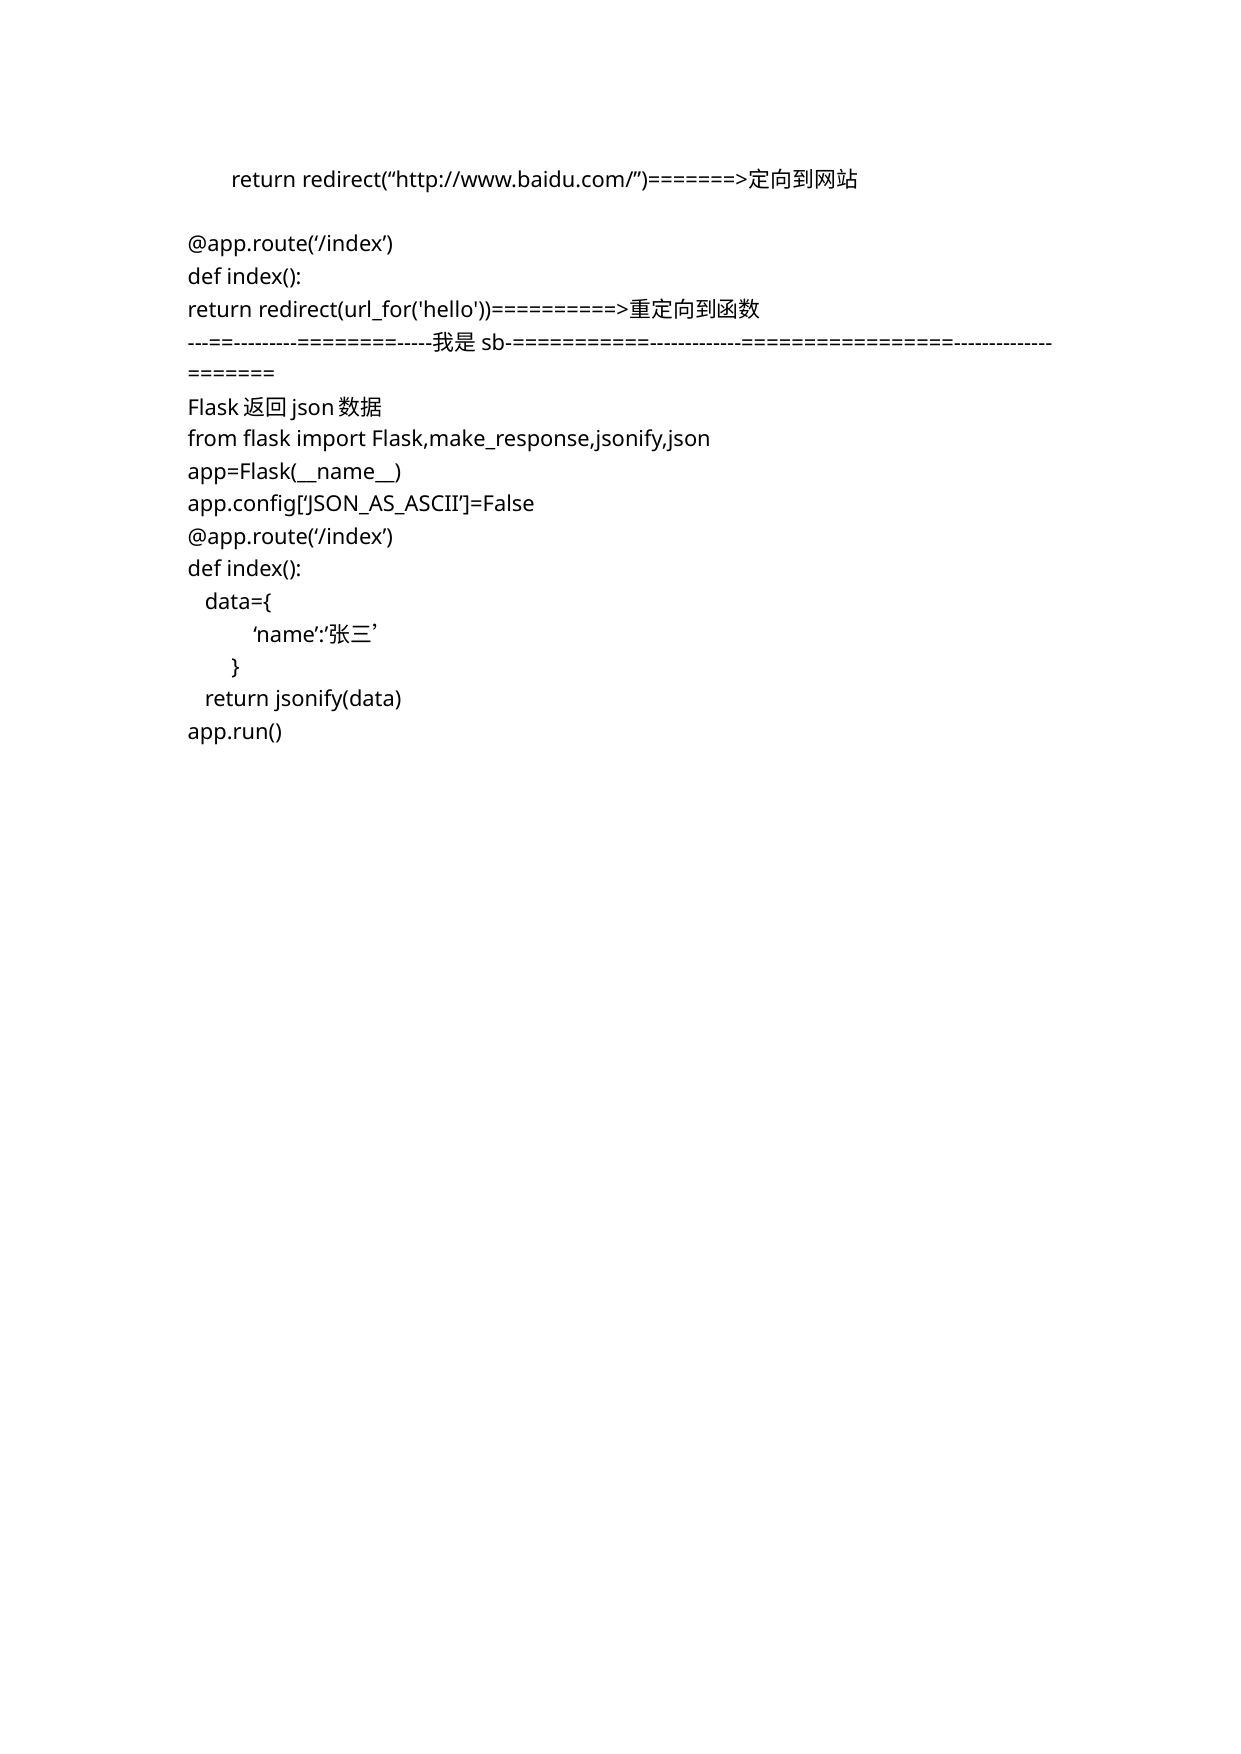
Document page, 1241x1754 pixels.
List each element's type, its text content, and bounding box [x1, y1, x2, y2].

text return redirect(“http://www.baidu.com/”)=======>定向到网站 [187, 162, 1053, 194]
text def index(): [187, 552, 1053, 584]
text } [187, 649, 1053, 682]
text Flask返回json数据 [187, 389, 1053, 422]
text return jsonify(data) [187, 682, 1053, 714]
text data={ [187, 584, 1053, 617]
text ‘name’:’张三’ [187, 617, 1053, 649]
text from flask import Flask,make_response,jsonify,json [187, 422, 1053, 454]
text return redirect(url_for('hello'))==========>重定向到函数 [187, 292, 1053, 324]
text ---==---------========-----我是sb-===========-------------=================--------------======= [187, 324, 1053, 389]
text @app.route(‘/index’) [187, 227, 1053, 259]
text app.run() [187, 714, 1053, 747]
text @app.route(‘/index’) [187, 519, 1053, 552]
text app=Flask(__name__) [187, 454, 1053, 487]
text def index(): [187, 259, 1053, 292]
text app.config[‘JSON_AS_ASCII’]=False [187, 487, 1053, 519]
